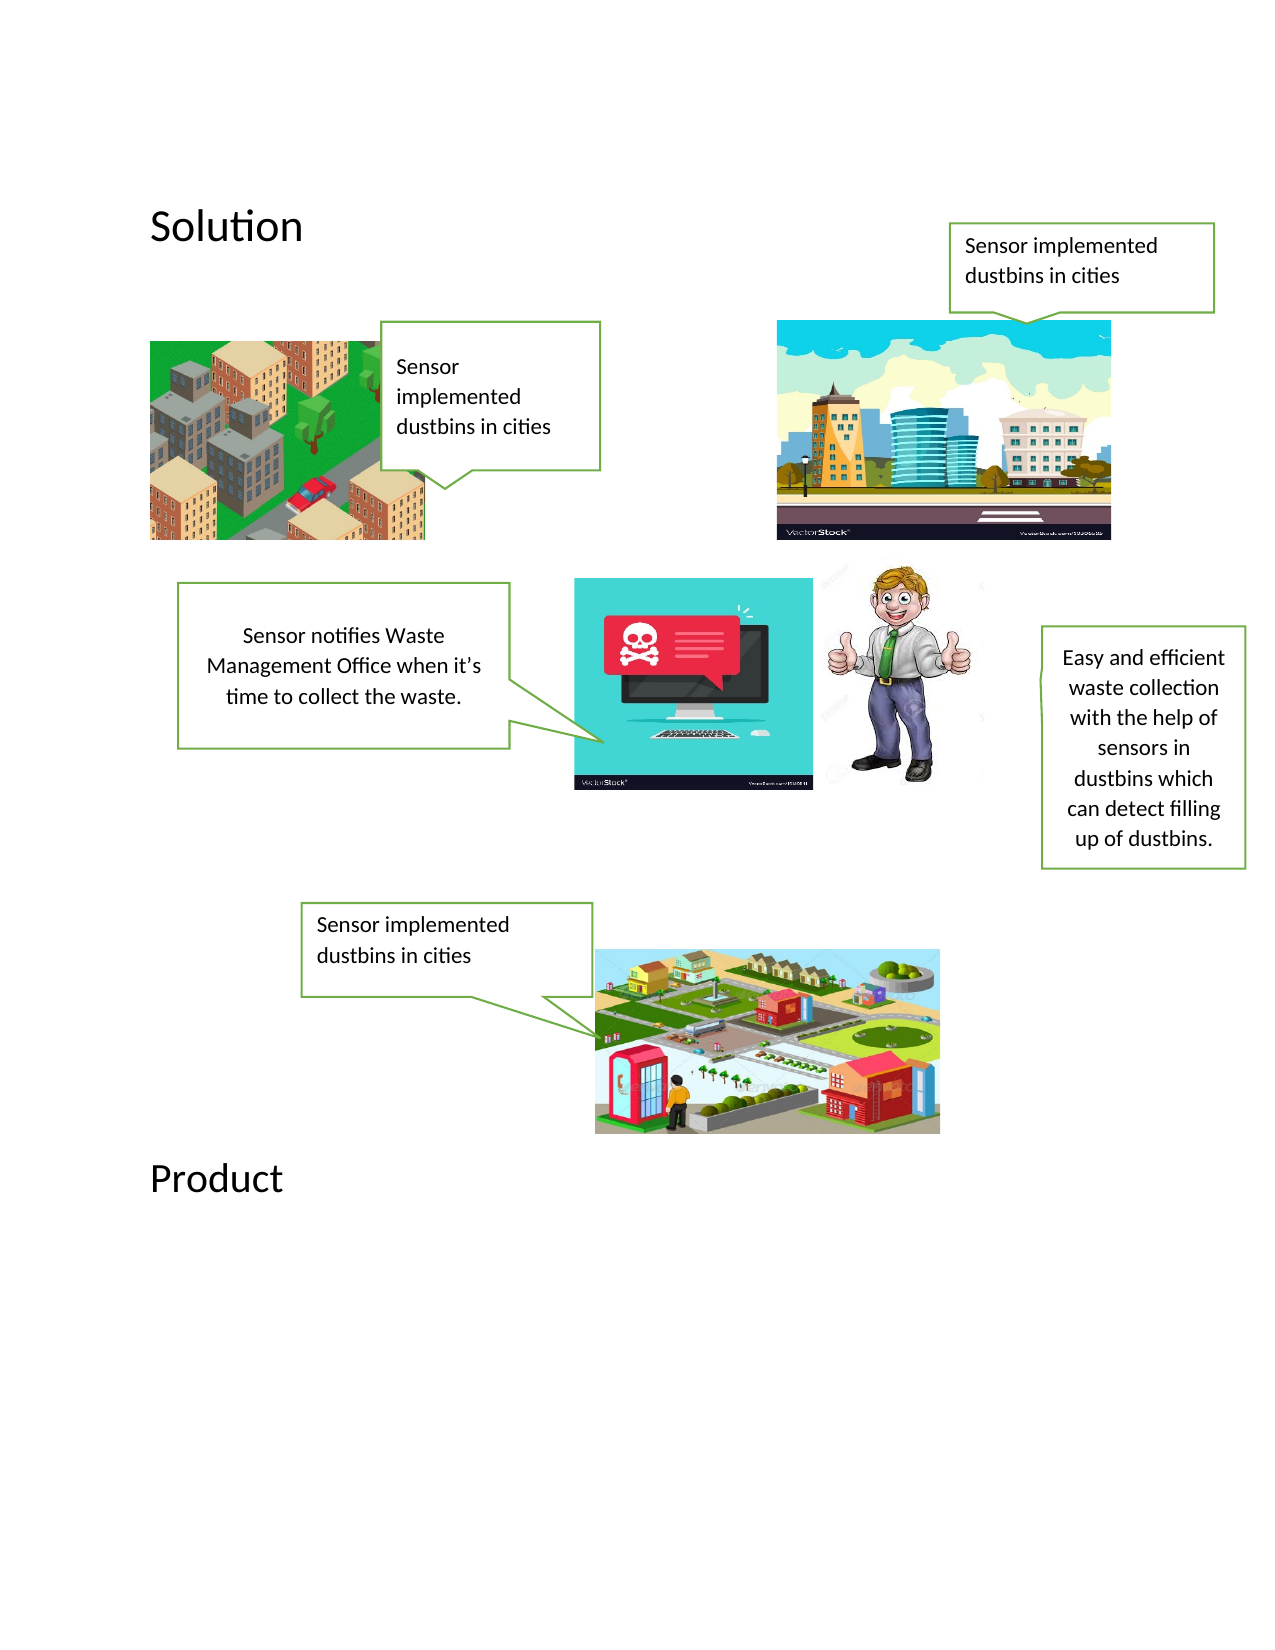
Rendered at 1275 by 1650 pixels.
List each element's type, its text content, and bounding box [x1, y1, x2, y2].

picture [595, 949, 941, 1134]
picture [574, 558, 985, 790]
picture [776, 320, 1112, 540]
text Solution [150, 197, 1125, 253]
picture [150, 341, 426, 540]
text Product [150, 1152, 1125, 1203]
